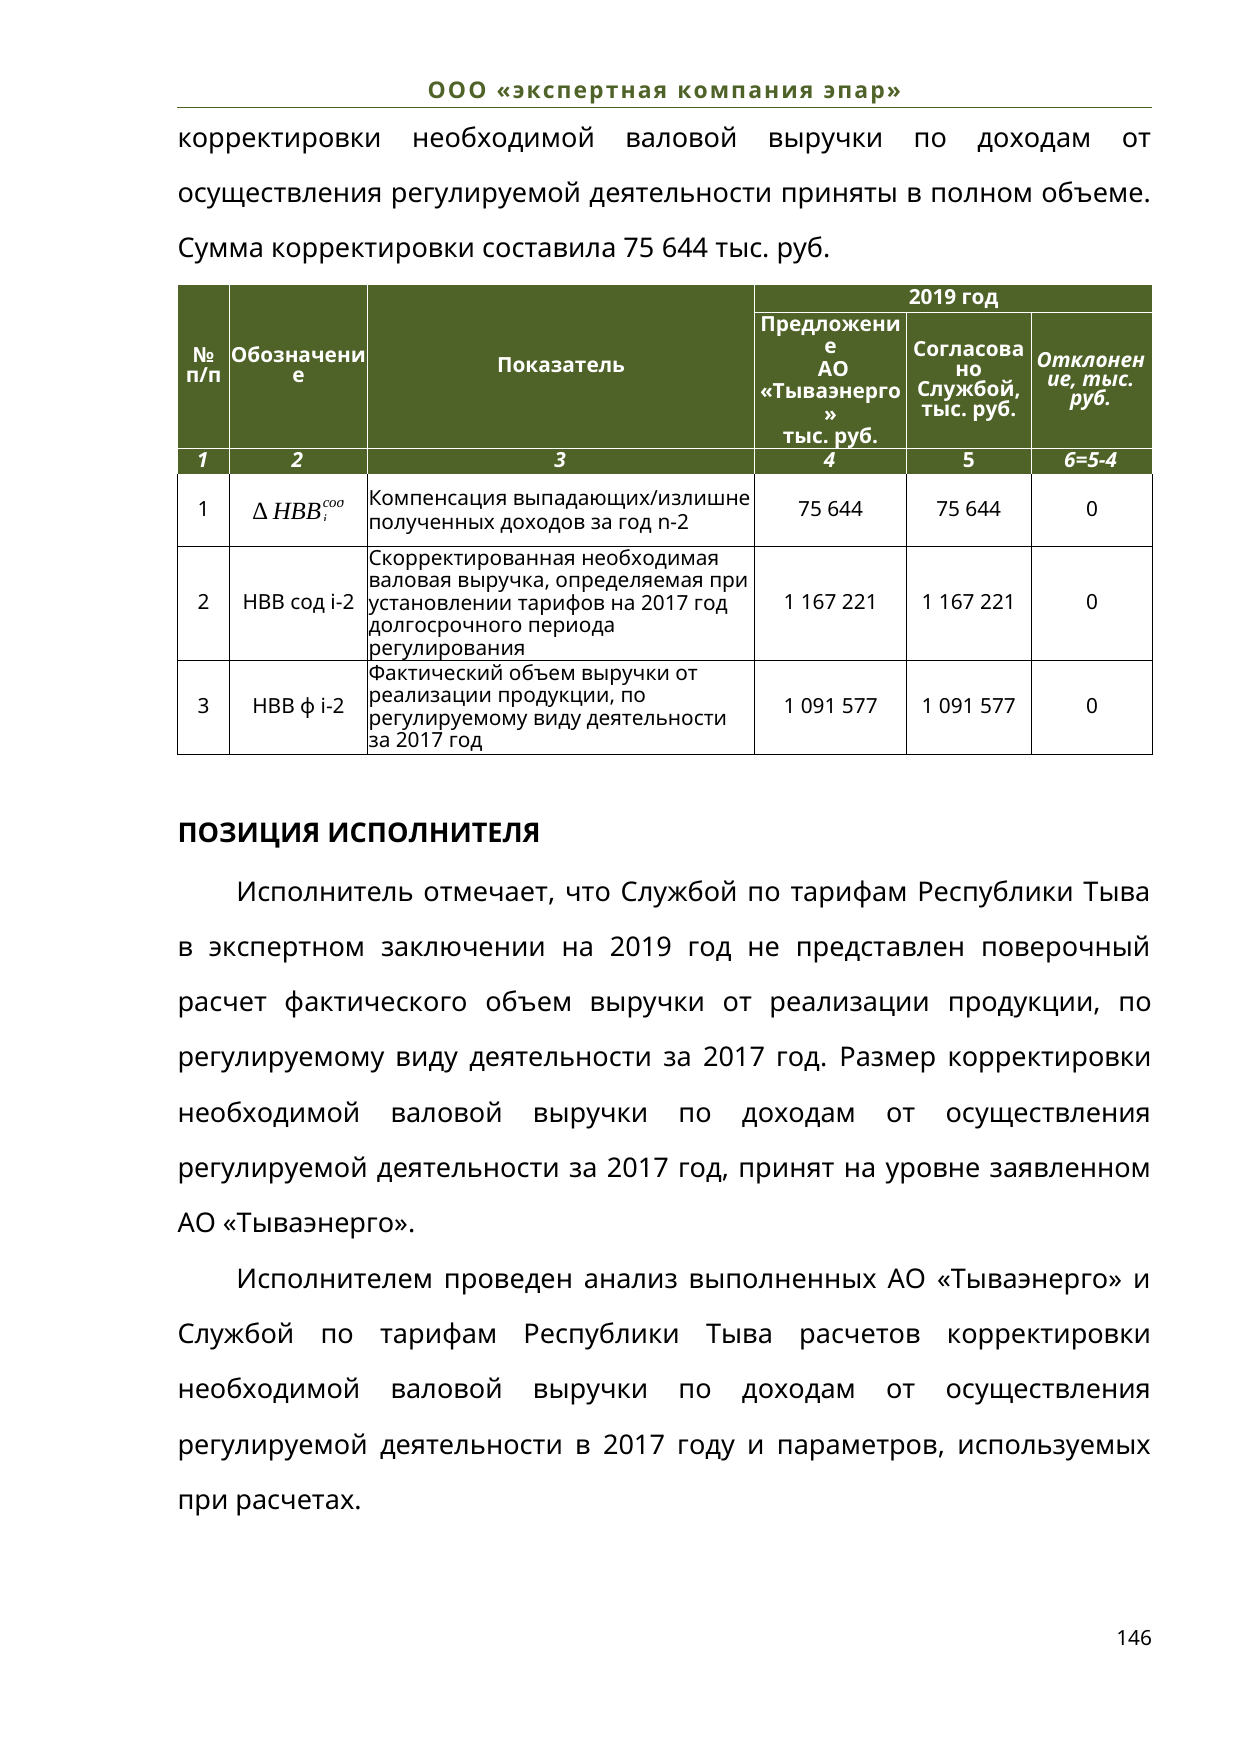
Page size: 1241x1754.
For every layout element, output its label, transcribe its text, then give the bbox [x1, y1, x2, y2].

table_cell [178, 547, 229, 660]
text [177, 118, 1152, 266]
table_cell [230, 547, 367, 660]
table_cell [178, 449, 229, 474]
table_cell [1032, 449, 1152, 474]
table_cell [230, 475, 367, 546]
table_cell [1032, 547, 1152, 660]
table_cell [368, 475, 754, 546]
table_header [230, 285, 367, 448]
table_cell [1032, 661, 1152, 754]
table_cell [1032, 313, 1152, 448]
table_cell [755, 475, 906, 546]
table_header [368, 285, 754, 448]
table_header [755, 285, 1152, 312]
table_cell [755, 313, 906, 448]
text Исполнителем проведен анализ выполненных АО «Тываэнерго» и Службой по тарифам Республики Тыва расчетов корректировки необходимой валовой выручки по доходам от осуществления регулируемой деятельности в 2017 году и параметров, используемых при расчетах. [177, 1259, 1152, 1517]
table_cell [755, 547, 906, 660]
text ПОЗИЦИЯ ИСПОЛНИТЕЛЯ [177, 813, 1152, 850]
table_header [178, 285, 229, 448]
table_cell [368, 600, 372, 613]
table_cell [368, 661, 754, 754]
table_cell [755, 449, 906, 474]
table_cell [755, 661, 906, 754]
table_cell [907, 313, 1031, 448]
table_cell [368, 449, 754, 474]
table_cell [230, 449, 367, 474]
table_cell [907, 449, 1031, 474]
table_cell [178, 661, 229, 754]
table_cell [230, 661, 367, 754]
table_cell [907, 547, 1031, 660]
text Исполнитель отмечает, что Службой по тарифам Республики Тыва в экспертном заключении на 2019 год не представлен поверочный расчет фактического объем выручки от реализации продукции, по регулируемому виду деятельности за 2017 год. Размер корректировки необходимой валовой выручки по доходам от осуществления регулируемой деятельности за 2017 год, принят на уровне заявленном АО «Тываэнерго». [177, 872, 1152, 1241]
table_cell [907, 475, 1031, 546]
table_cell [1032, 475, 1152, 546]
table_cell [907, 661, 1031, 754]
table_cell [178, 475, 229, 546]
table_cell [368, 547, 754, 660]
